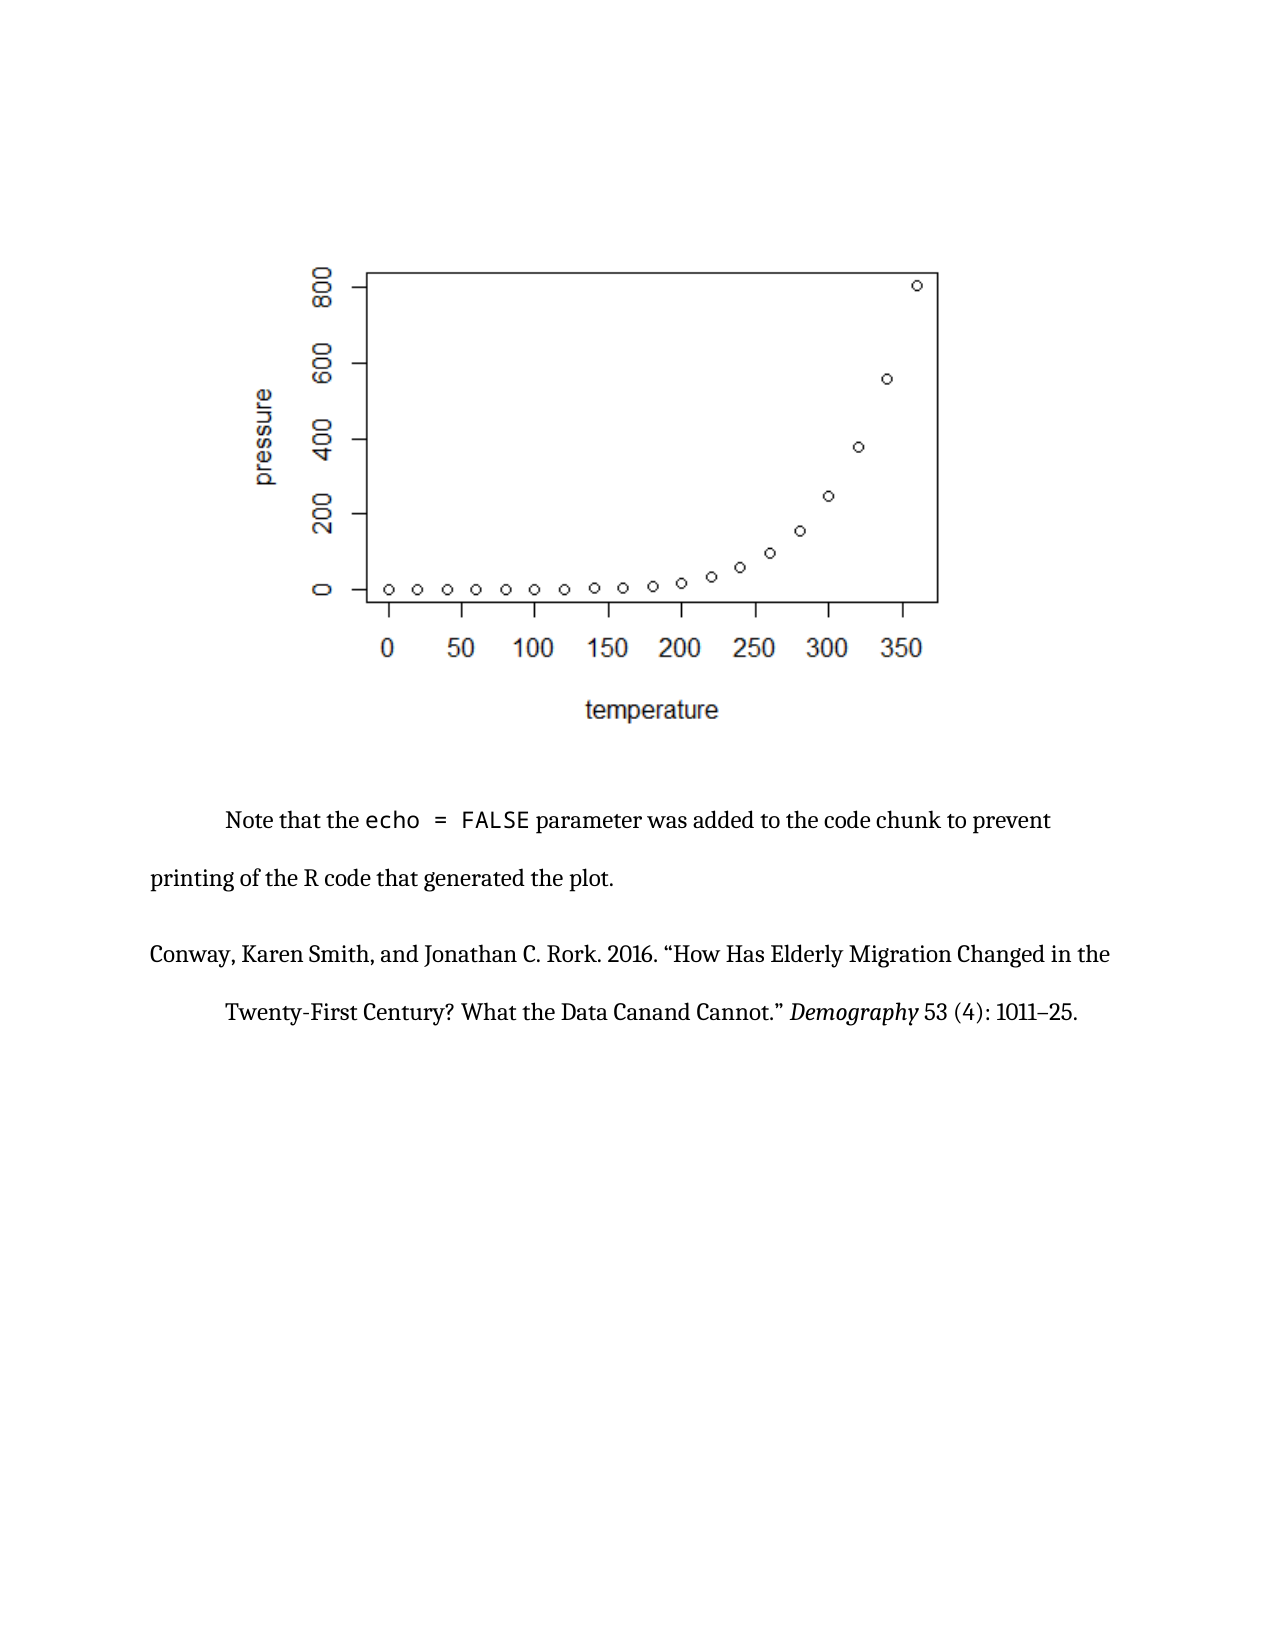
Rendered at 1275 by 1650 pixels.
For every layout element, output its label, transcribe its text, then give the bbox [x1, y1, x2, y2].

text Conway, Karen Smith, and Jonathan C. Rork. 2016. “How Has Elderly Migration Changed in the Twenty-First Century? What the Data Canand Cannot.” Demography 53 (4): 1011–25. [150, 940, 1125, 1026]
picture [243, 150, 1002, 757]
text Note that the echo = FALSE parameter was added to the code chunk to prevent printing of the R code that generated the plot. [150, 804, 1125, 893]
